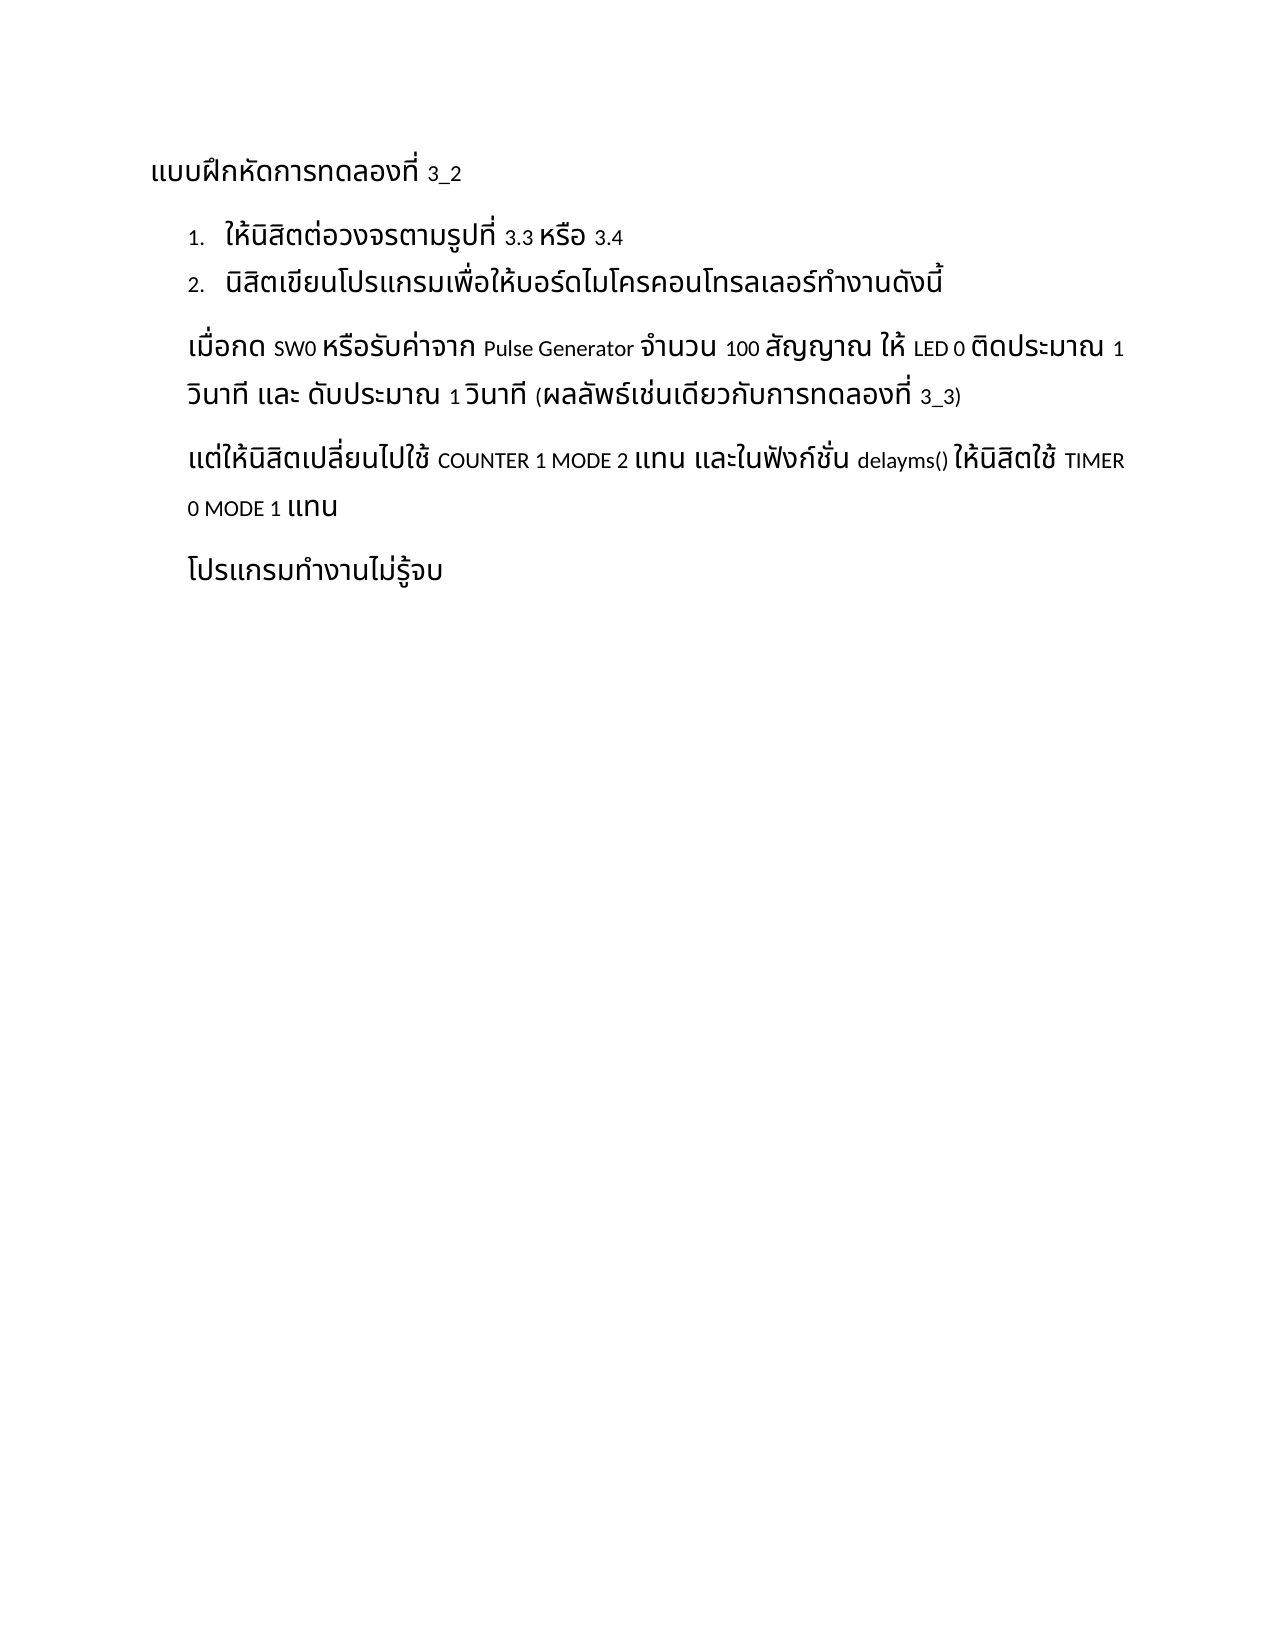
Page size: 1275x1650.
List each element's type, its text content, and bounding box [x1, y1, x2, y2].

list นิสิตเขียนโปรแกรมเพื่อให้บอร์ดไมโครคอนโทรลเลอร์ทำงานดังนี้ [187, 262, 1125, 306]
text เมื่อกด SW0 หรือรับค่าจาก Pulse Generator จำนวน 100 สัญญาณ ให้ LED 0 ติดประมาณ 1 วินาที และ ดับประมาณ 1 วินาที (ผลลัพธ์เช่นเดียวกับการทดลองที่ 3_3) [187, 326, 1125, 417]
text โปรแกรมทำงานไม่รู้จบ [187, 549, 1125, 593]
text แบบฝึกหัดการทดลองที่ 3_2 [150, 150, 1125, 194]
text แต่ให้นิสิตเปลี่ยนไปใช้ COUNTER 1 MODE 2 แทน และในฟังก์ชั่น delayms() ให้นิสิตใช้ TIMER 0 MODE 1 แทน [187, 437, 1125, 529]
list ให้นิสิตต่อวงจรตามรูปที่ 3.3 หรือ 3.4 [187, 214, 1125, 258]
